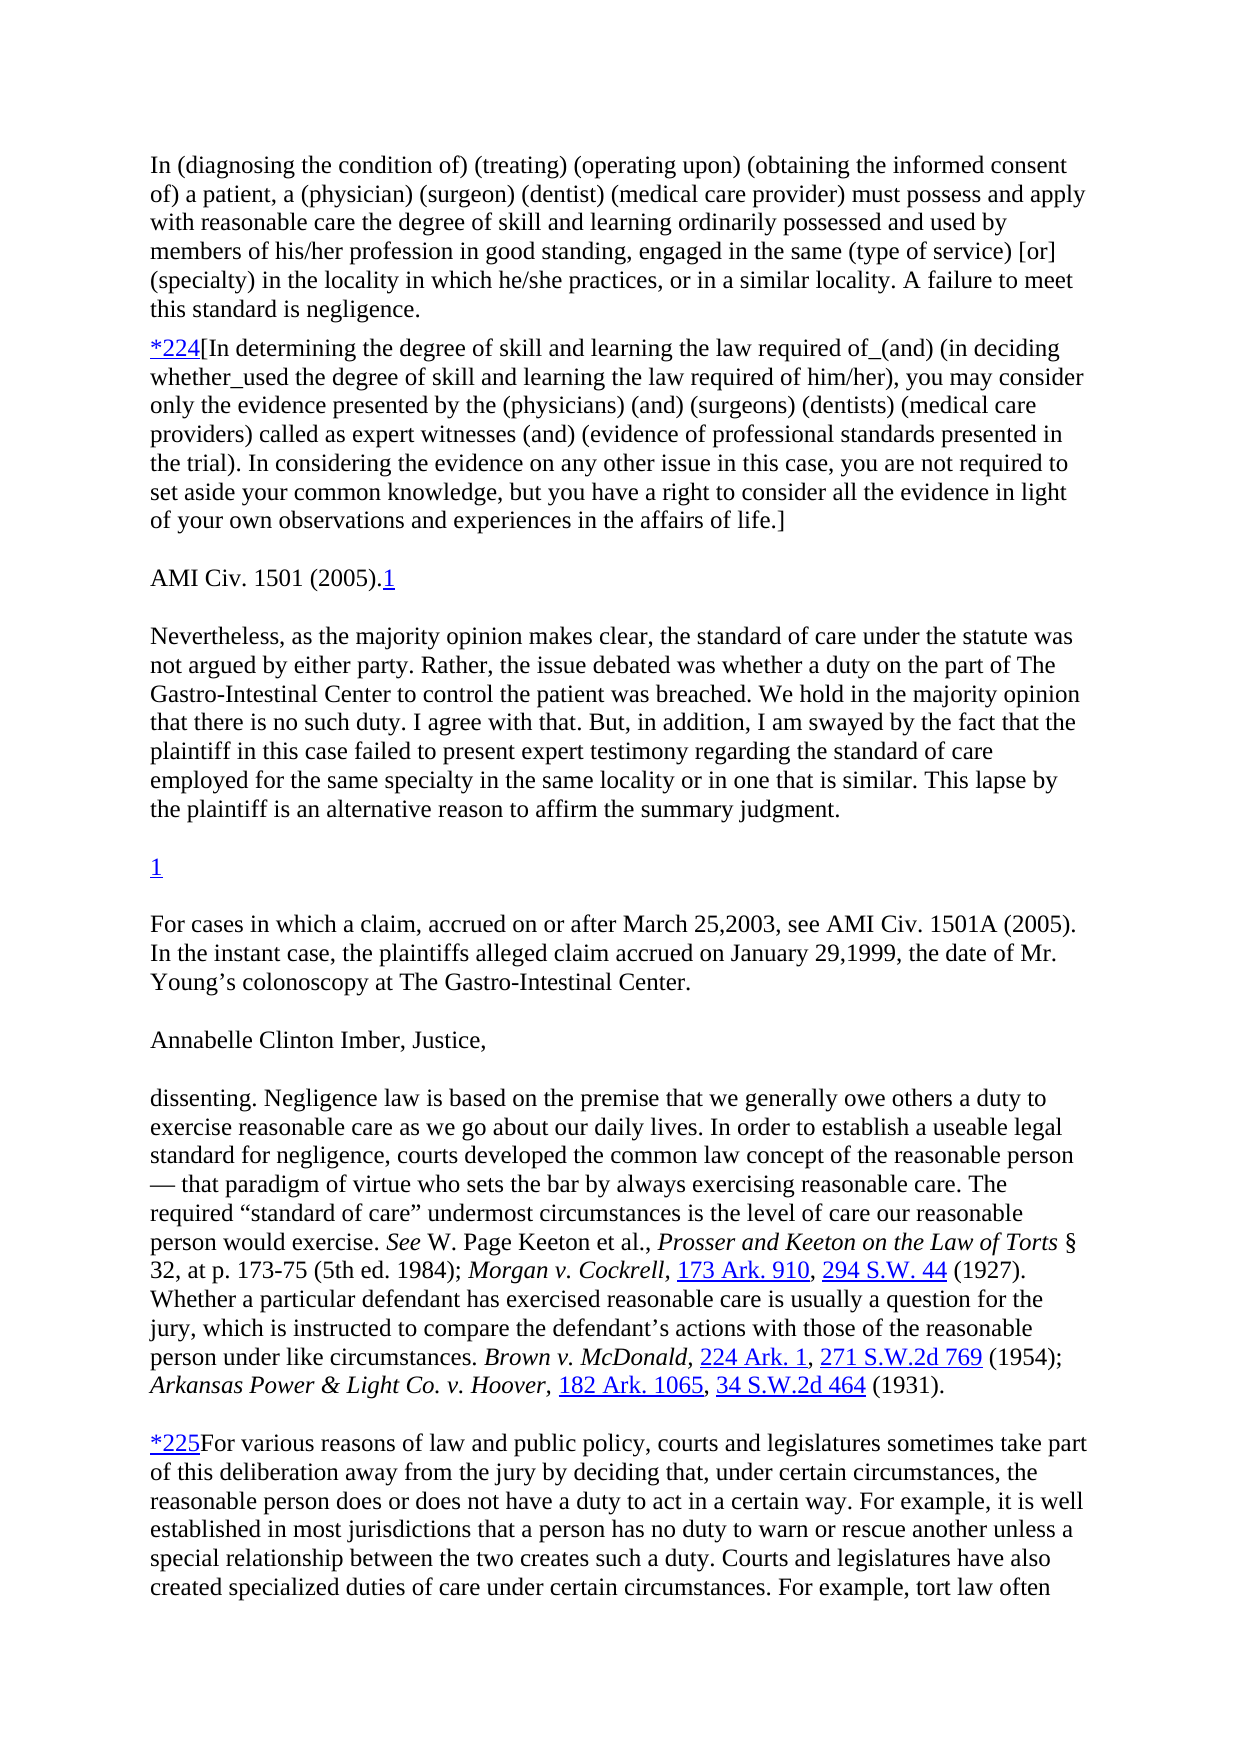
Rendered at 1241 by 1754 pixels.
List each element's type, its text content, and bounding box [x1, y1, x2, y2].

text dissenting. Negligence law is based on the premise that we generally owe others a duty to exercise reasonable care as we go about our daily lives. In order to establish a useable legal standard for negligence, courts developed the common law concept of the reasonable person — that paradigm of virtue who sets the bar by always exercising reasonable care. The required “standard of care” undermost circumstances is the level of care our reasonable person would exercise. See W. Page Keeton et al., Prosser and Keeton on the Law of Torts § 32, at p. 173-75 (5th ed. 1984); Morgan v. Cockrell, 173 Ark. 910, 294 S.W. 44 (1927). Whether a particular defendant has exercised reasonable care is usually a question for the jury, which is instructed to compare the defendant’s actions with those of the reasonable person under like circumstances. Brown v. McDonald, 224 Ark. 1, 271 S.W.2d 769 (1954); Arkansas Power & Light Co. v. Hoover, 182 Ark. 1065, 34 S.W.2d 464 (1931). [150, 1083, 1090, 1399]
text For cases in which a claim, accrued on or after March 25,2003, see AMI Civ. 1501A (2005). In the instant case, the plaintiffs alleged claim accrued on January 29,1999, the date of Mr. Young’s colonoscopy at The Gastro-Intestinal Center. [150, 909, 1090, 996]
text Annabelle Clinton Imber, Justice, [150, 1025, 1090, 1054]
text *224[In determining the degree of skill and learning the law required of_(and) (in deciding whether_used the degree of skill and learning the law required of him/her), you may consider only the evidence presented by the (physicians) (and) (surgeons) (dentists) (medical care providers) called as expert witnesses (and) (evidence of professional standards presented in the trial). In considering the evidence on any other issue in this case, you are not required to set aside your common knowledge, but you have a right to consider all the evidence in light of your own observations and experiences in the affairs of life.] [150, 333, 1090, 534]
text AMI Civ. 1501 (2005).1 [150, 563, 1090, 592]
text In (diagnosing the condition of) (treating) (operating upon) (obtaining the informed consent of) a patient, a (physician) (surgeon) (dentist) (medical care provider) must possess and apply with reasonable care the degree of skill and learning ordinarily possessed and used by members of his/her profession in good standing, engaged in the same (type of service) [or] (specialty) in the locality in which he/she practices, or in a similar locality. A failure to meet this standard is negligence. [150, 150, 1090, 322]
text Nevertheless, as the majority opinion makes clear, the standard of care under the statute was not argued by either party. Rather, the issue debated was whether a duty on the part of The Gastro-Intestinal Center to control the patient was breached. We hold in the majority opinion that there is no such duty. I agree with that. But, in addition, I am swayed by the fact that the plaintiff in this case failed to present expert testimony regarding the standard of care employed for the same specialty in the same locality or in one that is similar. This lapse by the plaintiff is an alternative reason to affirm the summary judgment. [150, 621, 1090, 822]
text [150, 1428, 1090, 1601]
text 1 [150, 852, 1090, 880]
